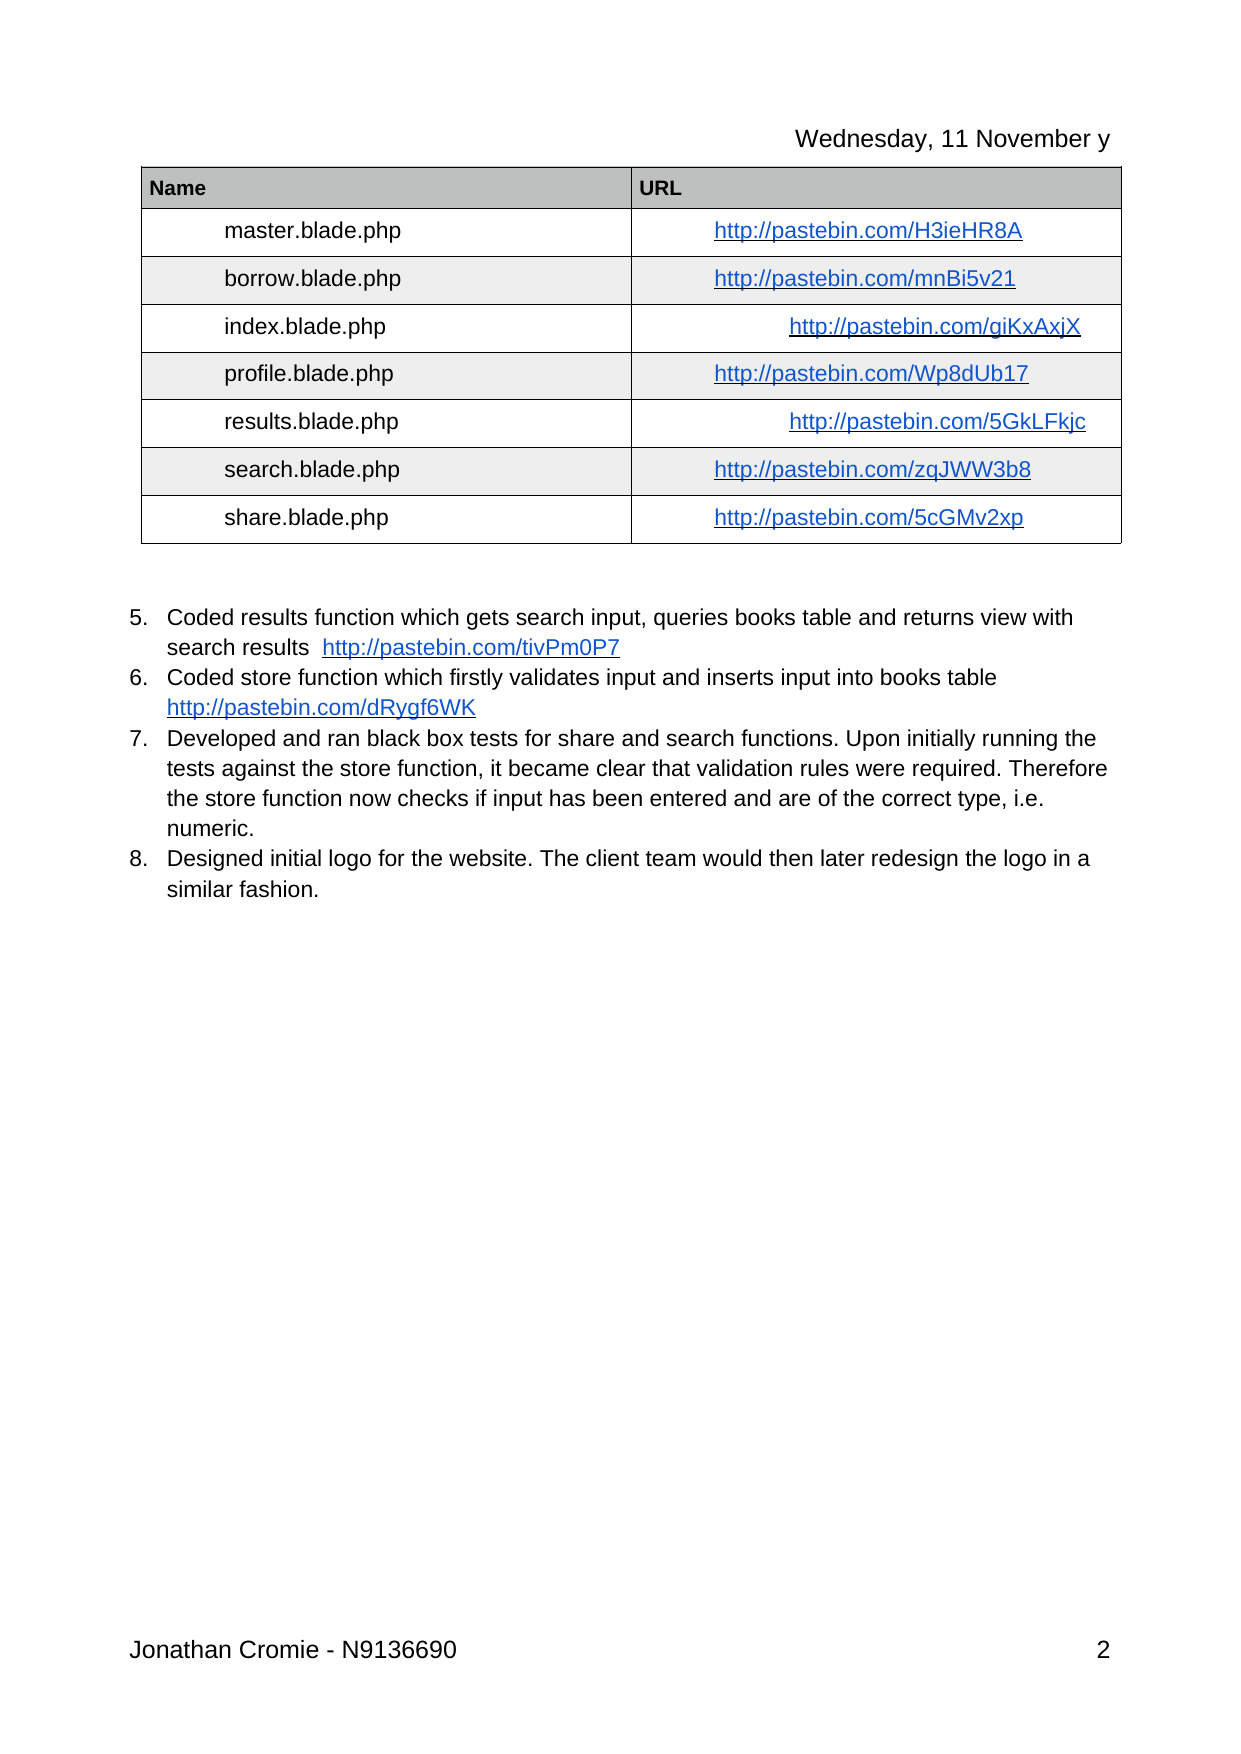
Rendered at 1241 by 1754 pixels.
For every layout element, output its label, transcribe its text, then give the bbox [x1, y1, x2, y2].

table_cell share.blade.php [142, 496, 631, 543]
table_cell master.blade.php [142, 209, 631, 256]
table_cell http://pastebin.com/5cGMv2xp [632, 496, 1121, 543]
table_cell http://pastebin.com/zqJWW3b8 [632, 448, 1121, 495]
list Coded store function which firstly validates input and inserts input into books table http://pastebin.com/dRygf6WK [129, 664, 1111, 721]
table_cell profile.blade.php [142, 353, 631, 399]
list Developed and ran black box tests for share and search functions. Upon initially running the tests against the store function, it became clear that validation rules were required. Therefore the store function now checks if input has been entered and are of the correct type, i.e. numeric. [129, 724, 1111, 842]
table_cell borrow.blade.php [142, 257, 631, 304]
table_cell http://pastebin.com/Wp8dUb17 [632, 353, 1121, 399]
table_cell http://pastebin.com/mnBi5v21 [632, 257, 1121, 304]
list Coded results function which gets search input, queries books table and returns view with search results http://pastebin.com/tivPm0P7 [129, 604, 1111, 660]
table_cell index.blade.php [142, 305, 631, 352]
table_header URL [632, 168, 1121, 208]
table_cell results.blade.php [142, 400, 631, 447]
table_cell http://pastebin.com/giKxAxjX [632, 305, 1121, 352]
table_cell search.blade.php [142, 448, 631, 495]
table_header Name [142, 168, 631, 208]
table_cell http://pastebin.com/5GkLFkjc [632, 400, 1121, 447]
list Designed initial logo for the website. The client team would then later redesign the logo in a similar fashion. [129, 845, 1111, 902]
table_cell http://pastebin.com/H3ieHR8A [632, 209, 1121, 256]
